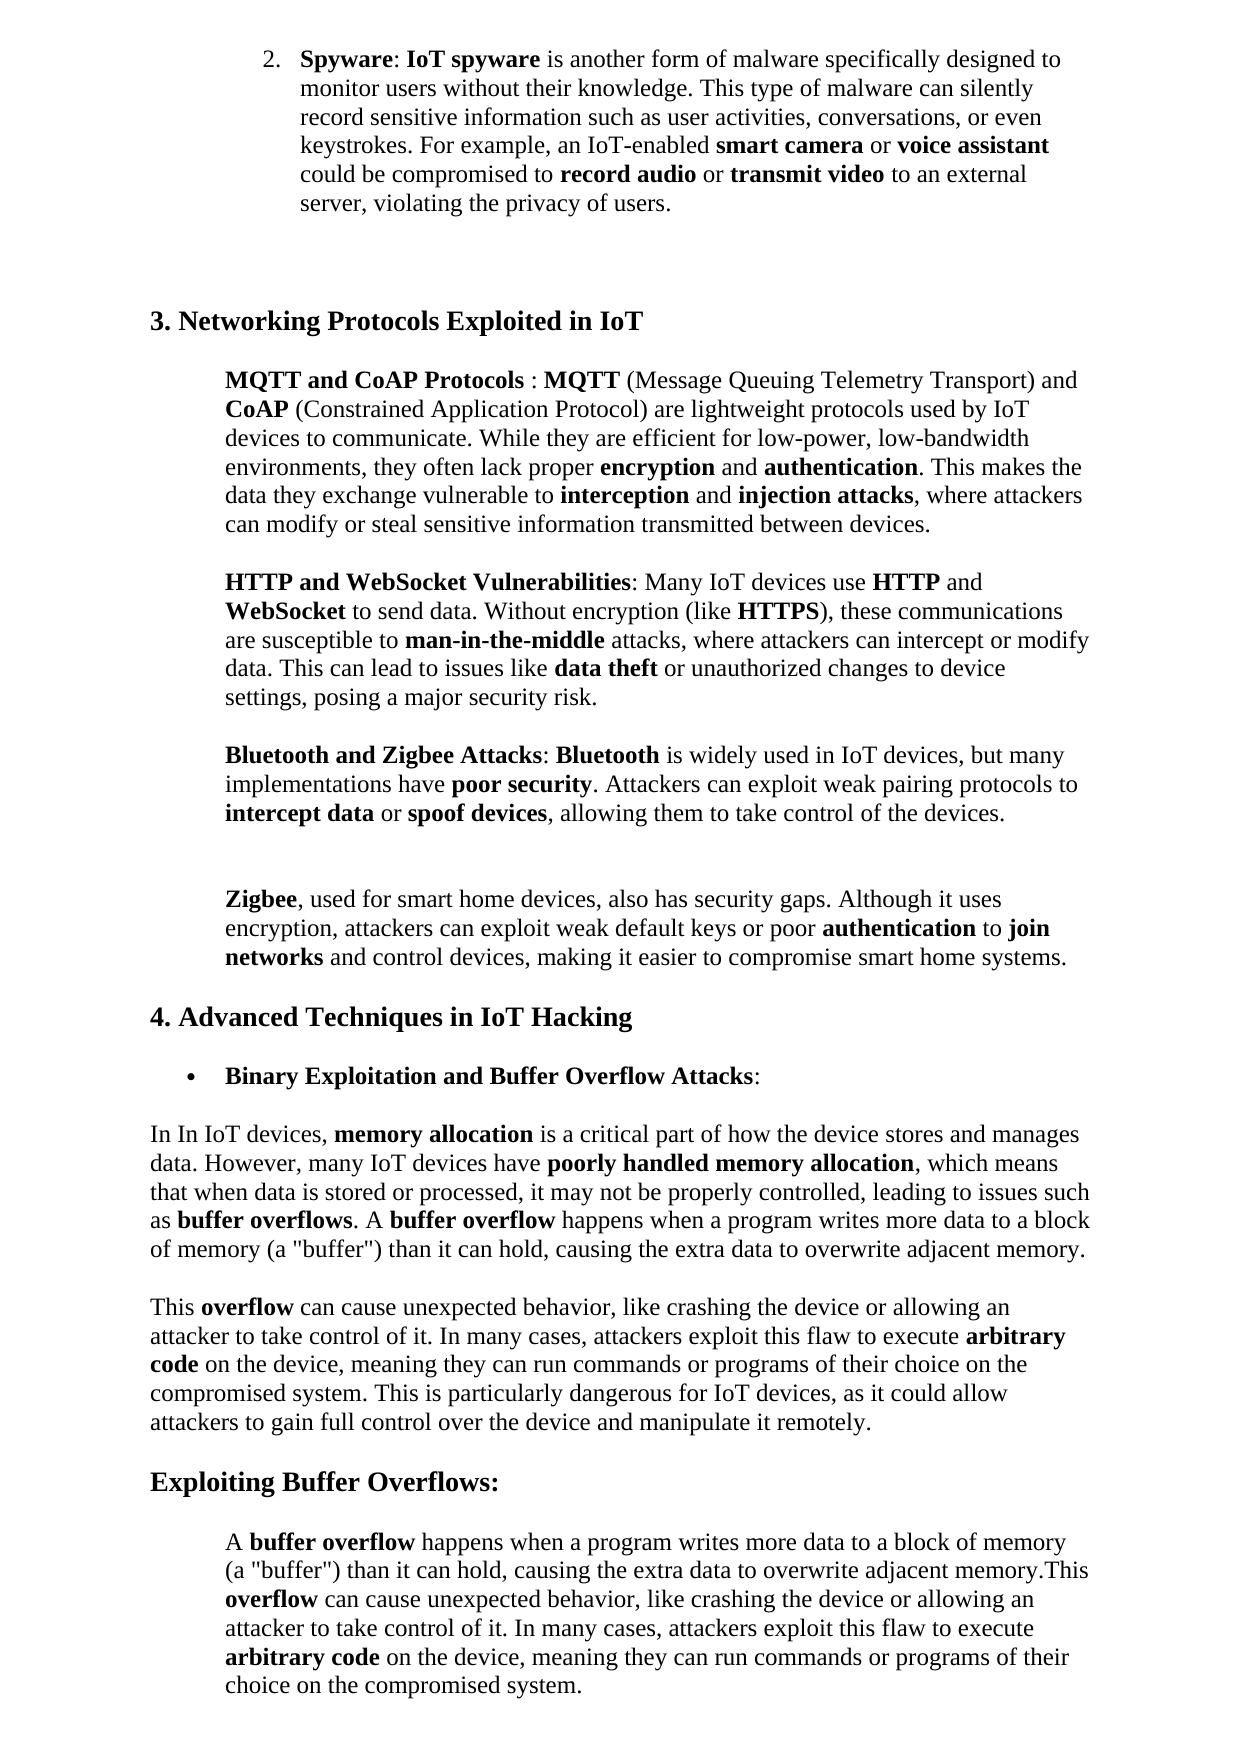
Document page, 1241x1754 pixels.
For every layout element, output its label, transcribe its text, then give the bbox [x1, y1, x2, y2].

list Binary Exploitation and Buffer Overflow Attacks: [187, 1119, 1090, 1148]
text In In IoT devices, memory allocation is a critical part of how the device stores and manages data. However, many IoT devices have poorly handled memory allocation, which means that when data is stored or processed, it may not be properly controlled, leading to issues such as buffer overflows. A buffer overflow happens when a program writes more data to a block of memory (a "buffer") than it can hold, causing the extra data to overwrite adjacent memory. [150, 1177, 1090, 1321]
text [225, 1584, 1090, 1699]
text 3. Networking Protocols Exploited in IoT [150, 362, 1090, 394]
text MQTT and CoAP Protocols : MQTT (Message Queuing Telemetry Transport) and CoAP (Constrained Application Protocol) are lightweight protocols used by IoT devices to communicate. While they are efficient for low-power, low-bandwidth environments, they often lack proper encryption and authentication. This makes the data they exchange vulnerable to interception and injection attacks, where attackers can modify or steal sensitive information transmitted between devices. [225, 423, 1090, 596]
text 4. Advanced Techniques in IoT Hacking [150, 1058, 1090, 1090]
text This overflow can cause unexpected behavior, like crashing the device or allowing an attacker to take control of it. In many cases, attackers exploit this flaw to execute arbitrary code on the device, meaning they can run commands or programs of their choice on the compromised system. This is particularly dangerous for IoT devices, as it could allow attackers to gain full control over the device and manipulate it remotely. [150, 1350, 1090, 1494]
text Exploiting Buffer Overflows: [150, 1523, 1090, 1555]
list Spyware: IoT spyware is another form of malware specifically designed to monitor users without their knowledge. This type of malware can silently record sensitive information such as user activities, conversations, or even keystrokes. For example, an IoT-enabled smart camera or voice assistant could be compromised to record audio or transmit video to an external server, violating the privacy of users. [262, 102, 1090, 275]
text Bluetooth and Zigbee Attacks: Bluetooth is widely used in IoT devices, but many implementations have poor security. Attackers can exploit weak pairing protocols to intercept data or spoof devices, allowing them to take control of the devices. [225, 798, 1090, 884]
text Zigbee, used for smart home devices, also has security gaps. Although it uses encryption, attackers can exploit weak default keys or poor authentication to join networks and control devices, making it easier to compromise smart home systems. [225, 913, 1090, 1028]
text HTTP and WebSocket Vulnerabilities: Many IoT devices use HTTP and WebSocket to send data. Without encryption (like HTTPS), these communications are susceptible to man-in-the-middle attacks, where attackers can intercept or modify data. This can lead to issues like data theft or unauthorized changes to device settings, posing a major security risk. [225, 625, 1090, 769]
